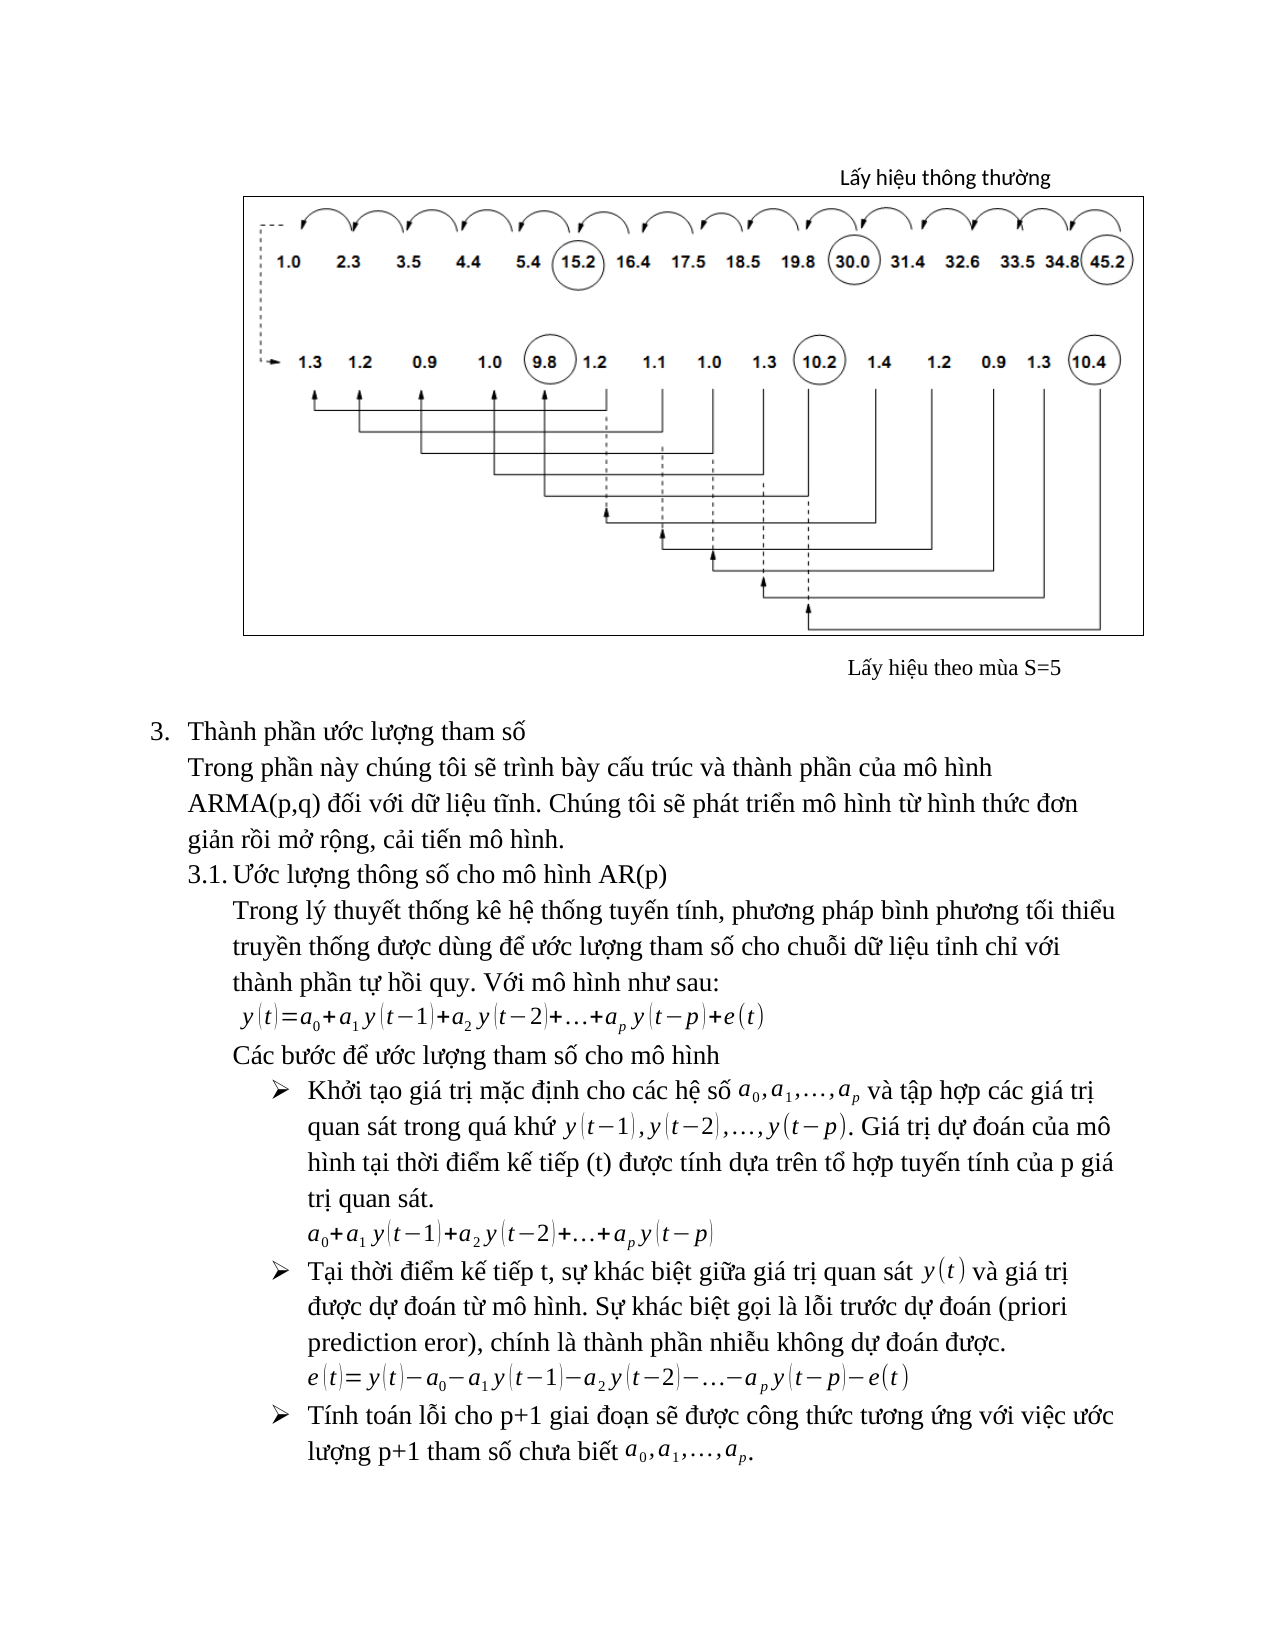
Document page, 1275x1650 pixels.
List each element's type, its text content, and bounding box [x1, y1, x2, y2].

list Tại thời điểm kế tiếp t, sự khác biệt giữa giá trị quan sát và giá trị được dự đoán từ mô hình. Sự khác biệt gọi là lỗi trước dự đoán (priori prediction eror), chính là thành phần nhiễu không dự đoán được. [270, 1254, 1125, 1357]
list Các bước để ước lượng tham số cho mô hình [232, 1039, 1125, 1070]
list Thành phần ước lượng tham số [150, 716, 1125, 747]
list Khởi tạo giá trị mặc định cho các hệ số và tập hợp các giá trị quan sát trong quá khứ . Giá trị dự đoán của mô hình tại thời điểm kế tiếp (t) được tính dựa trên tổ hợp tuyến tính của p giá trị quan sát. [270, 1074, 1125, 1213]
list Ước lượng thông số cho mô hình AR(p) [187, 858, 1125, 889]
picture [244, 197, 1143, 635]
list Trong lý thuyết thống kê hệ thống tuyến tính, phương pháp bình phương tối thiểu truyền thống được dùng để ước lượng tham số cho chuỗi dữ liệu tỉnh chỉ với thành phần tự hồi quy. Với mô hình như sau: [232, 894, 1125, 997]
list Trong phần này chúng tôi sẽ trình bày cấu trúc và thành phần của mô hình ARMA(p,q) đối với dữ liệu tĩnh. Chúng tôi sẽ phát triển mô hình từ hình thức đơn giản rồi mở rộng, cải tiến mô hình. [187, 751, 1125, 854]
list Tính toán lỗi cho p+1 giai đoạn sẽ được công thức tương ứng với việc ước lượng p+1 tham số chưa biết . [270, 1399, 1125, 1466]
